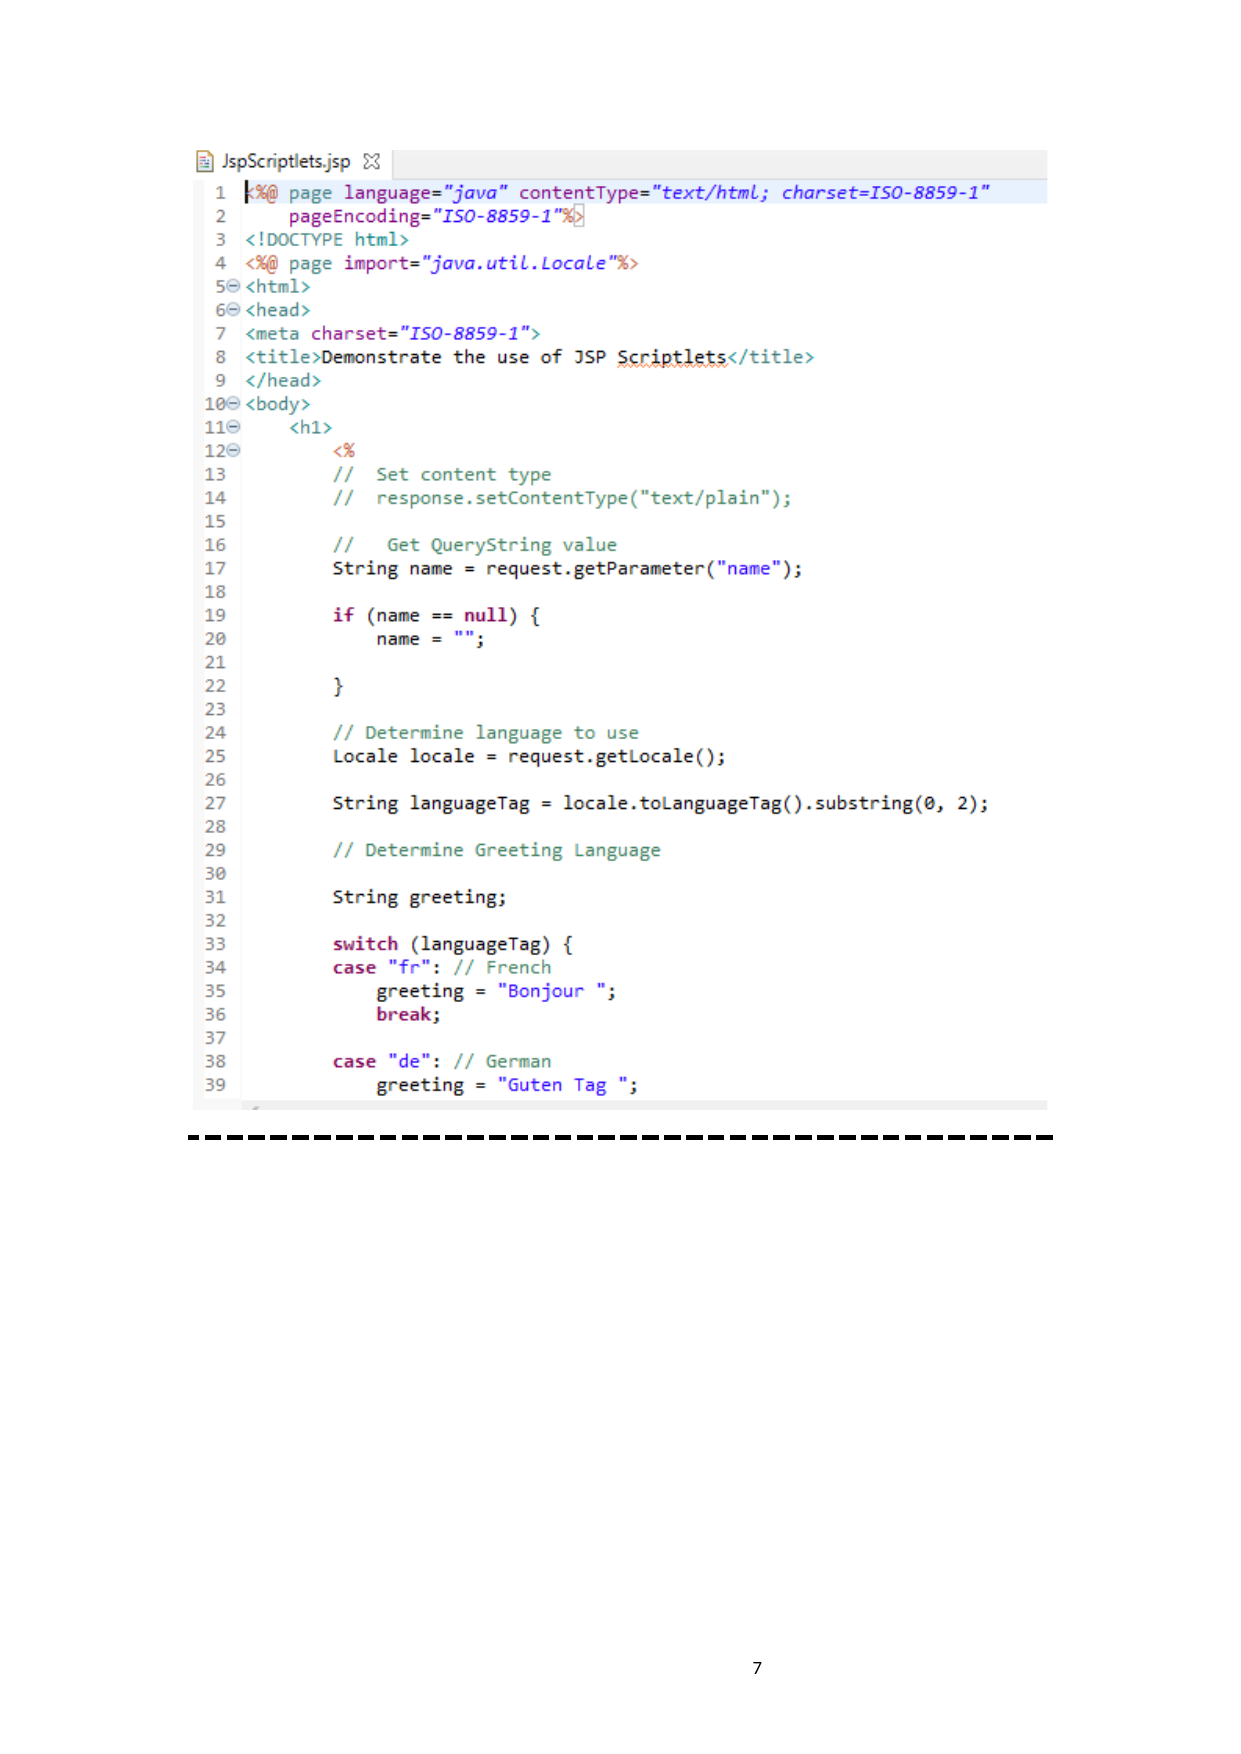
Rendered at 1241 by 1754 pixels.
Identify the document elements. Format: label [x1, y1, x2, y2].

picture [192, 150, 1048, 1110]
